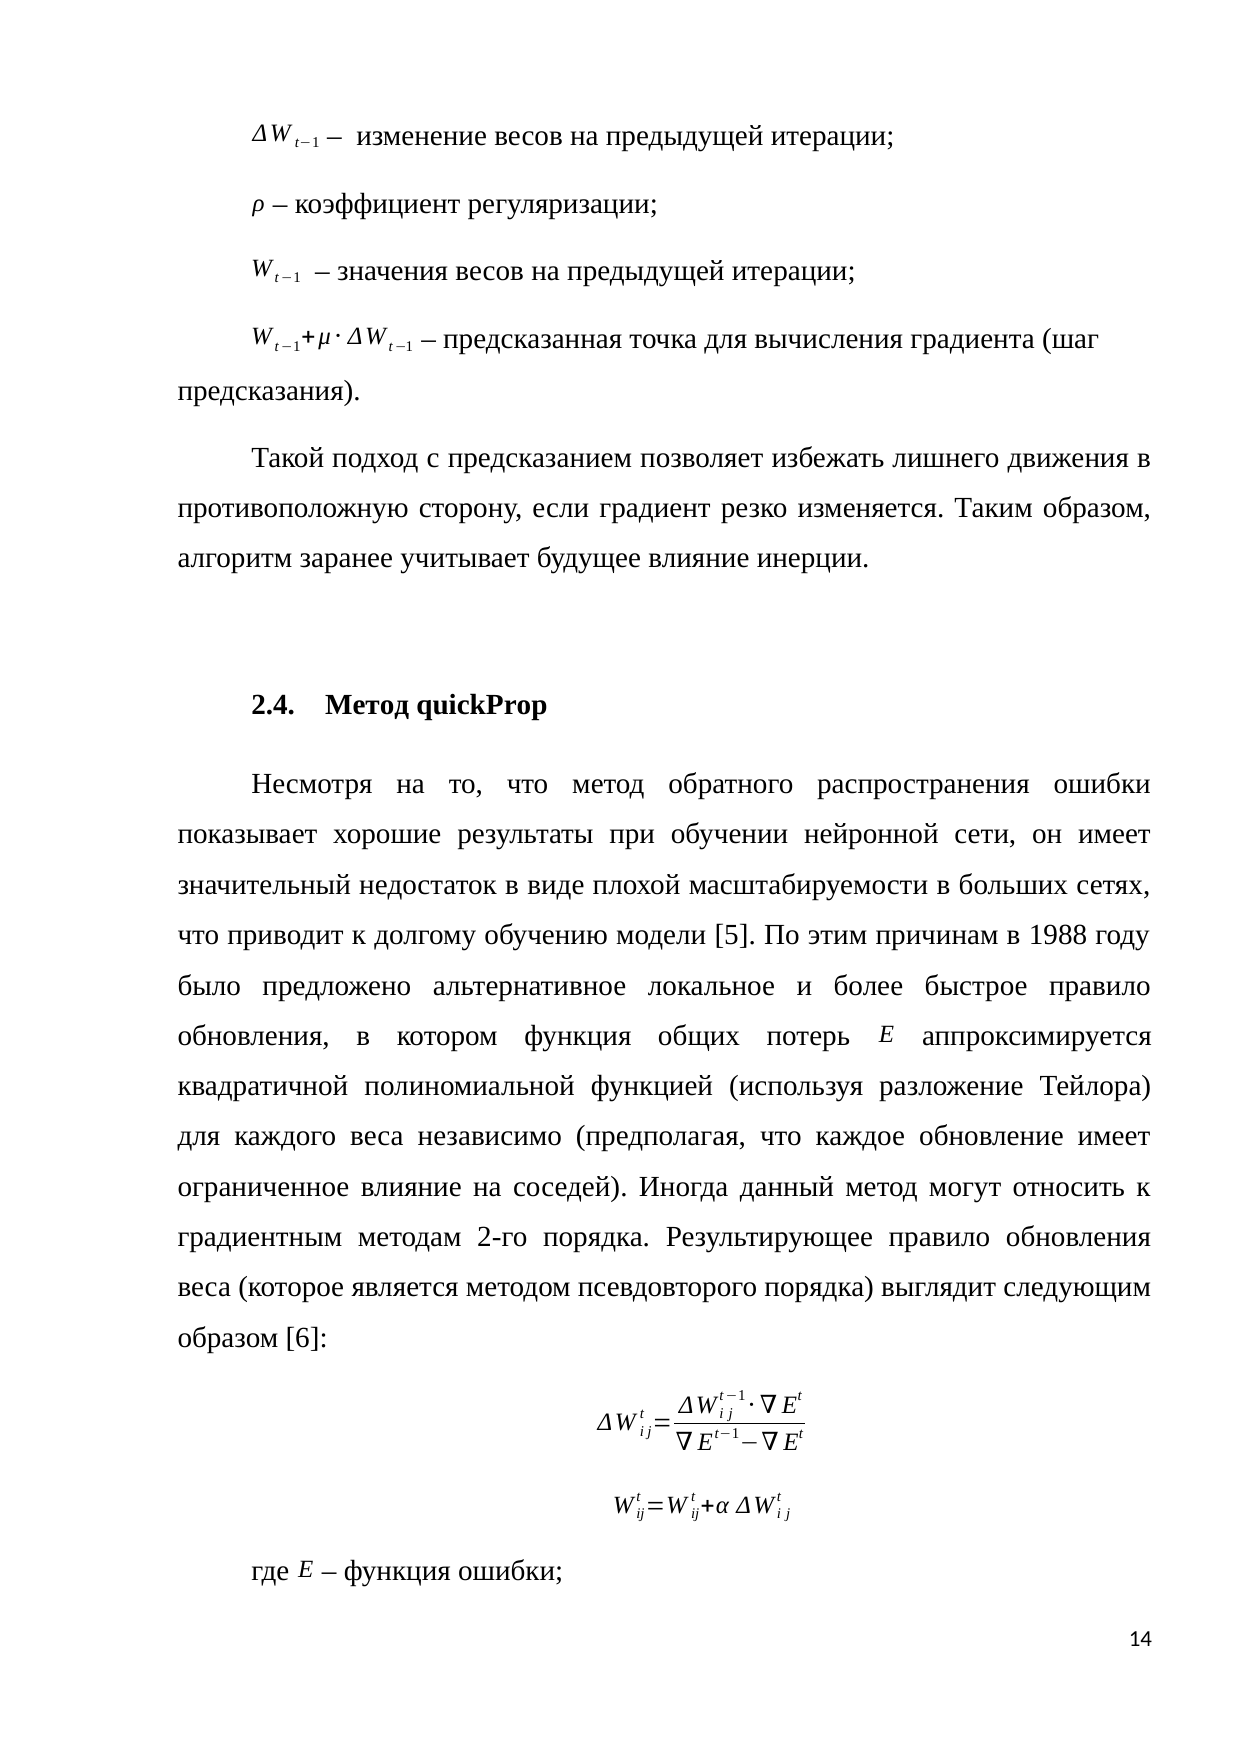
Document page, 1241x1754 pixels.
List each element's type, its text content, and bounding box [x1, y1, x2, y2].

text Несмотря на то, что метод обратного распространения ошибки показывает хорошие результаты при обучении нейронной сети, он имеет значительный недостаток в виде плохой масштабируемости в больших сетях, что приводит к долгому обучению модели [5]. По этим причинам в 1988 году было предложено альтернативное локальное и более быстрое правило обновления, в котором функция общих потерь аппроксимируется квадратичной полиномиальной функцией (используя разложение Тейлора) для каждого веса независимо (предполагая, что каждое обновление имеет ограниченное влияние на соседей). Иногда данный метод могут относить к градиентным методам 2-го порядка. Результирующее правило обновления веса (которое является методом псевдовторого порядка) выглядит следующим образом [6]: [177, 766, 1152, 1353]
text – значения весов на предыдущей итерации; [177, 253, 1152, 288]
text – изменение весов на предыдущей итерации; [177, 118, 1152, 153]
text ​ – предсказанная точка для вычисления градиента (шаг предсказания). [177, 321, 1152, 406]
text – коэффициент регуляризации; [177, 186, 1152, 220]
text где – функция ошибки; [177, 1553, 1152, 1586]
text Такой подход с предсказанием позволяет избежать лишнего движения в противоположную сторону, если градиент резко изменяется. Таким образом, алгоритм заранее учитывает будущее влияние инерции. [177, 440, 1152, 574]
subtitle Метод quickProp [177, 687, 1152, 720]
